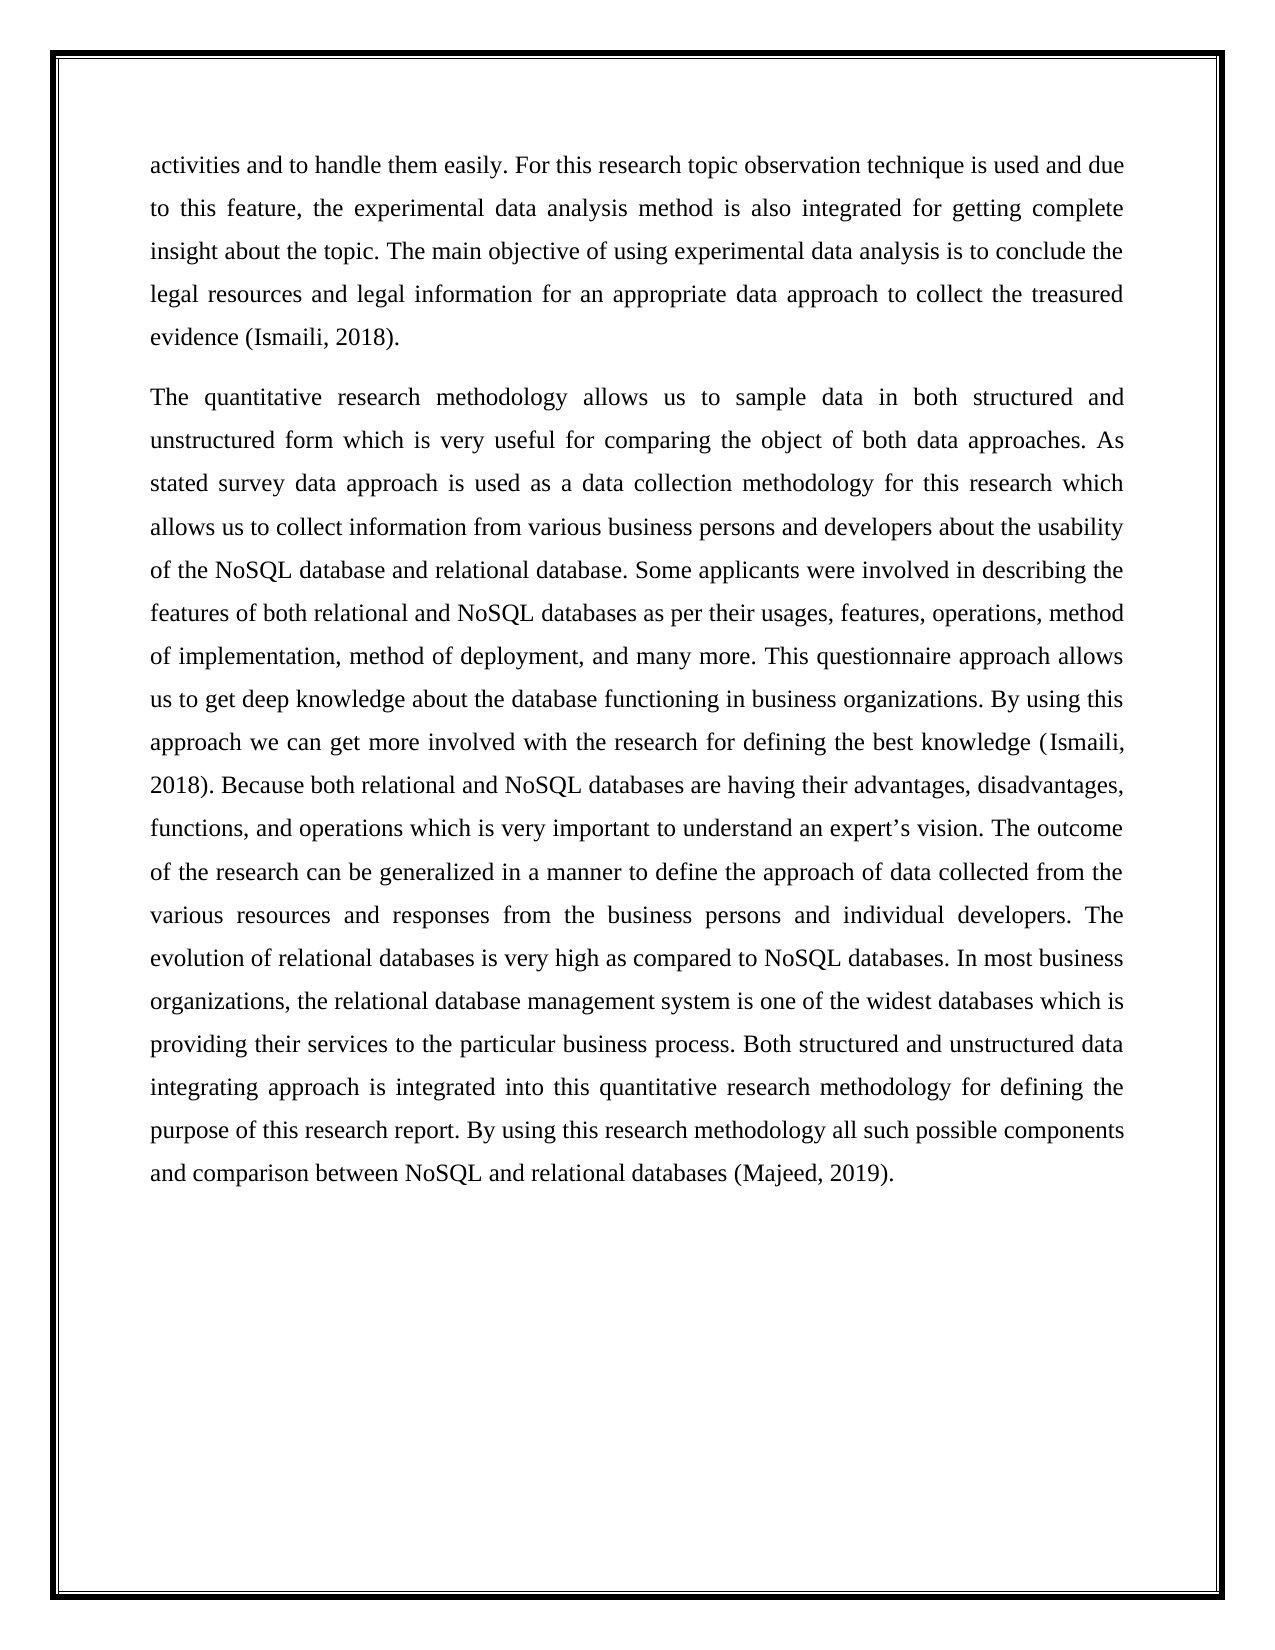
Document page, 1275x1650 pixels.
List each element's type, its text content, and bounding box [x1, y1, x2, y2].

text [150, 150, 1125, 351]
text The quantitative research methodology allows us to sample data in both structured and unstructured form which is very useful for comparing the object of both data approaches. As stated survey data approach is used as a data collection methodology for this research which allows us to collect information from various business persons and developers about the usability of the NoSQL database and relational database. Some applicants were involved in describing the features of both relational and NoSQL databases as per their usages, features, operations, method of implementation, method of deployment, and many more. This questionnaire approach allows us to get deep knowledge about the database functioning in business organizations. By using this approach we can get more involved with the research for defining the best knowledge (Ismaili, 2018). Because both relational and NoSQL databases are having their advantages, disadvantages, functions, and operations which is very important to understand an expert’s vision. The outcome of the research can be generalized in a manner to define the approach of data collected from the various resources and responses from the business persons and individual developers. The evolution of relational databases is very high as compared to NoSQL databases. In most business organizations, the relational database management system is one of the widest databases which is providing their services to the particular business process. Both structured and unstructured data integrating approach is integrated into this quantitative research methodology for defining the purpose of this research report. By using this research methodology all such possible components and comparison between NoSQL and relational databases (Majeed, 2019). [150, 382, 1125, 1187]
